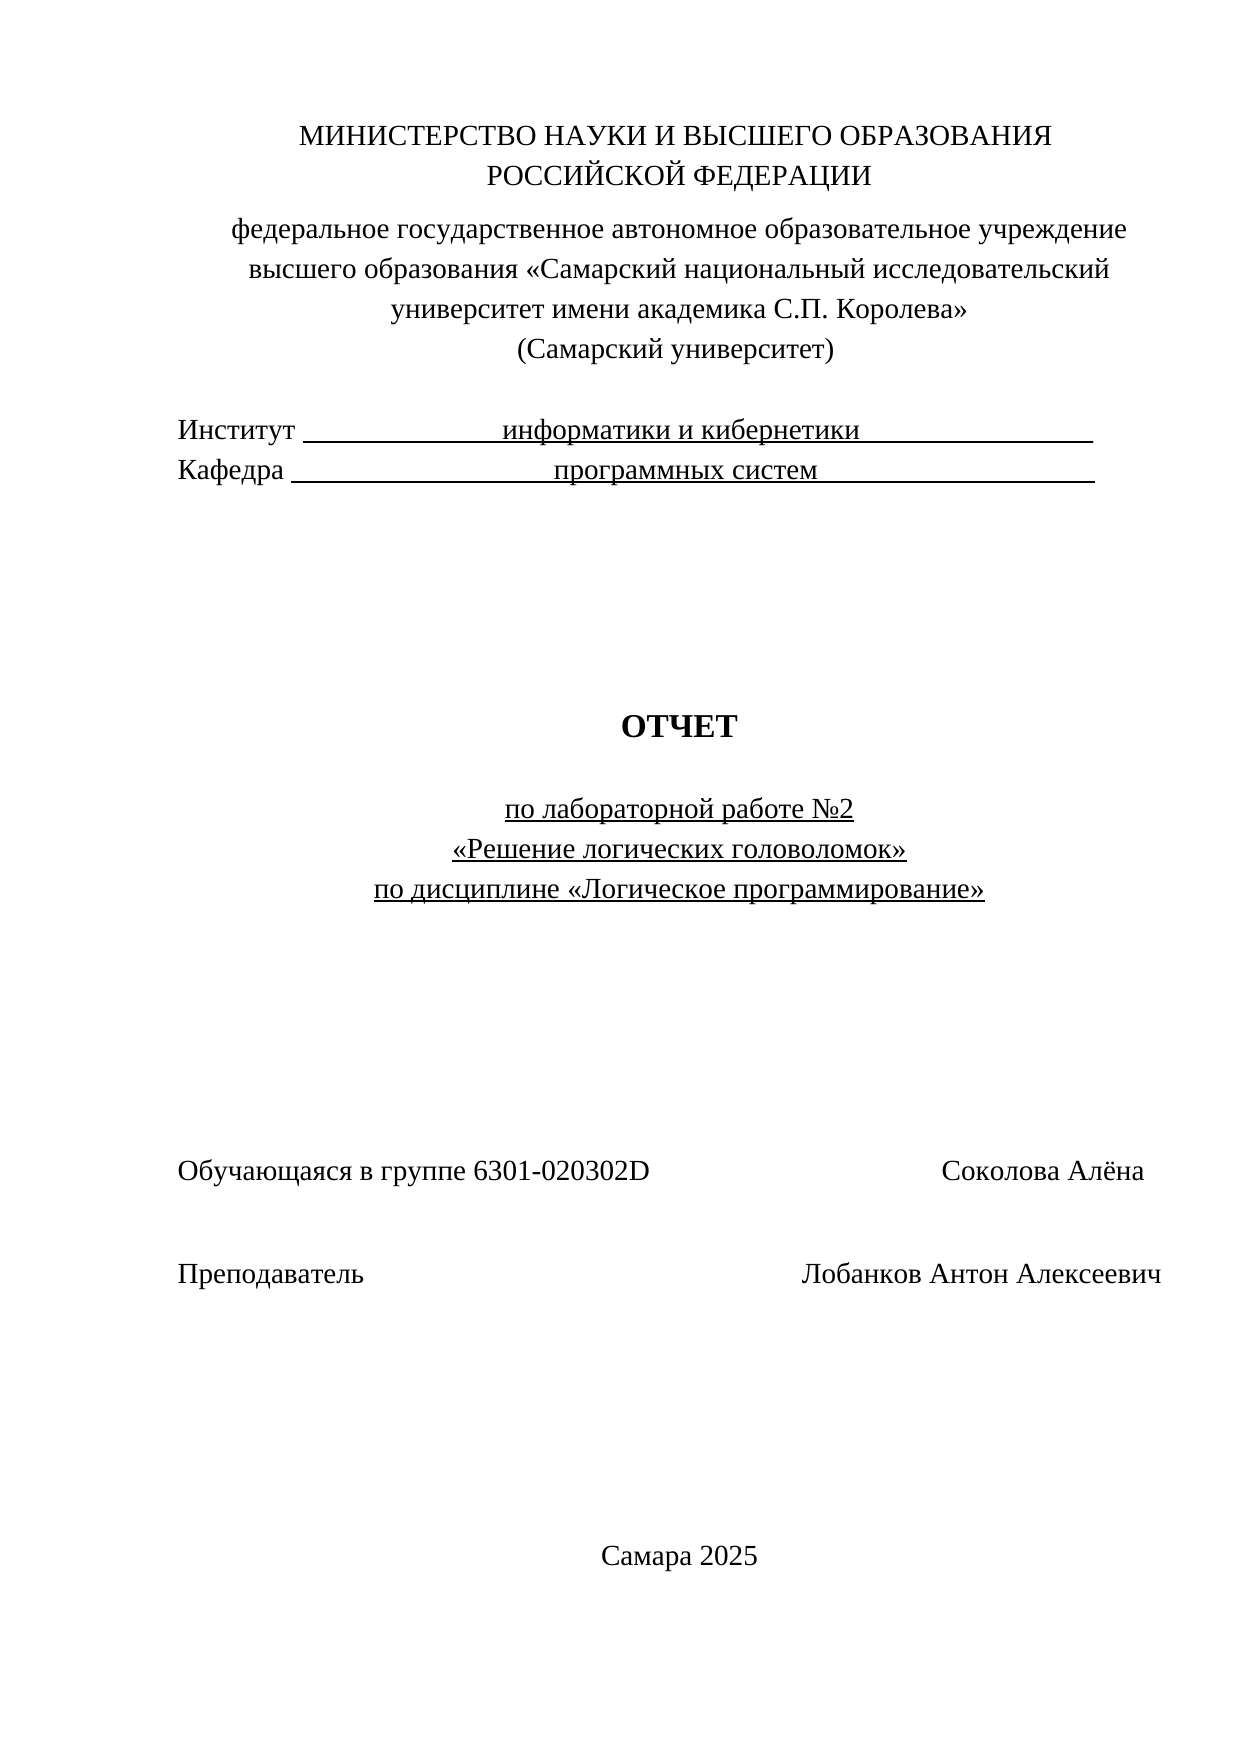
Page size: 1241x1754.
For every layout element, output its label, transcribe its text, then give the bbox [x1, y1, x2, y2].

text МИНИСТЕРСТВО НАУКИ И ВЫСШЕГО ОБРАЗОВАНИЯ РОССИЙСКОЙ ФЕДЕРАЦИИ [177, 118, 1181, 192]
text «Решение логических головоломок» [177, 831, 1181, 865]
text Преподаватель Лобанков Антон Алексеевич [177, 1256, 1181, 1290]
text Институт информатики и кибернетики________________ [177, 412, 1181, 446]
text Самара 2025 [177, 1538, 1181, 1571]
text федеральное государственное автономное образовательное учреждение высшего образования «Самарский национальный исследовательский университет имени академика С.П. Королева» (Самарский университет) [177, 211, 1181, 405]
text Кафедра программных систем___________________ [177, 452, 1181, 486]
text ОТЧЕТ по лабораторной работе №2 [177, 706, 1181, 824]
text по дисциплине «Логическое программирование» [177, 871, 1181, 905]
text Обучающаяся в группе 6301-020302D Соколова Алёна [177, 1153, 1181, 1186]
